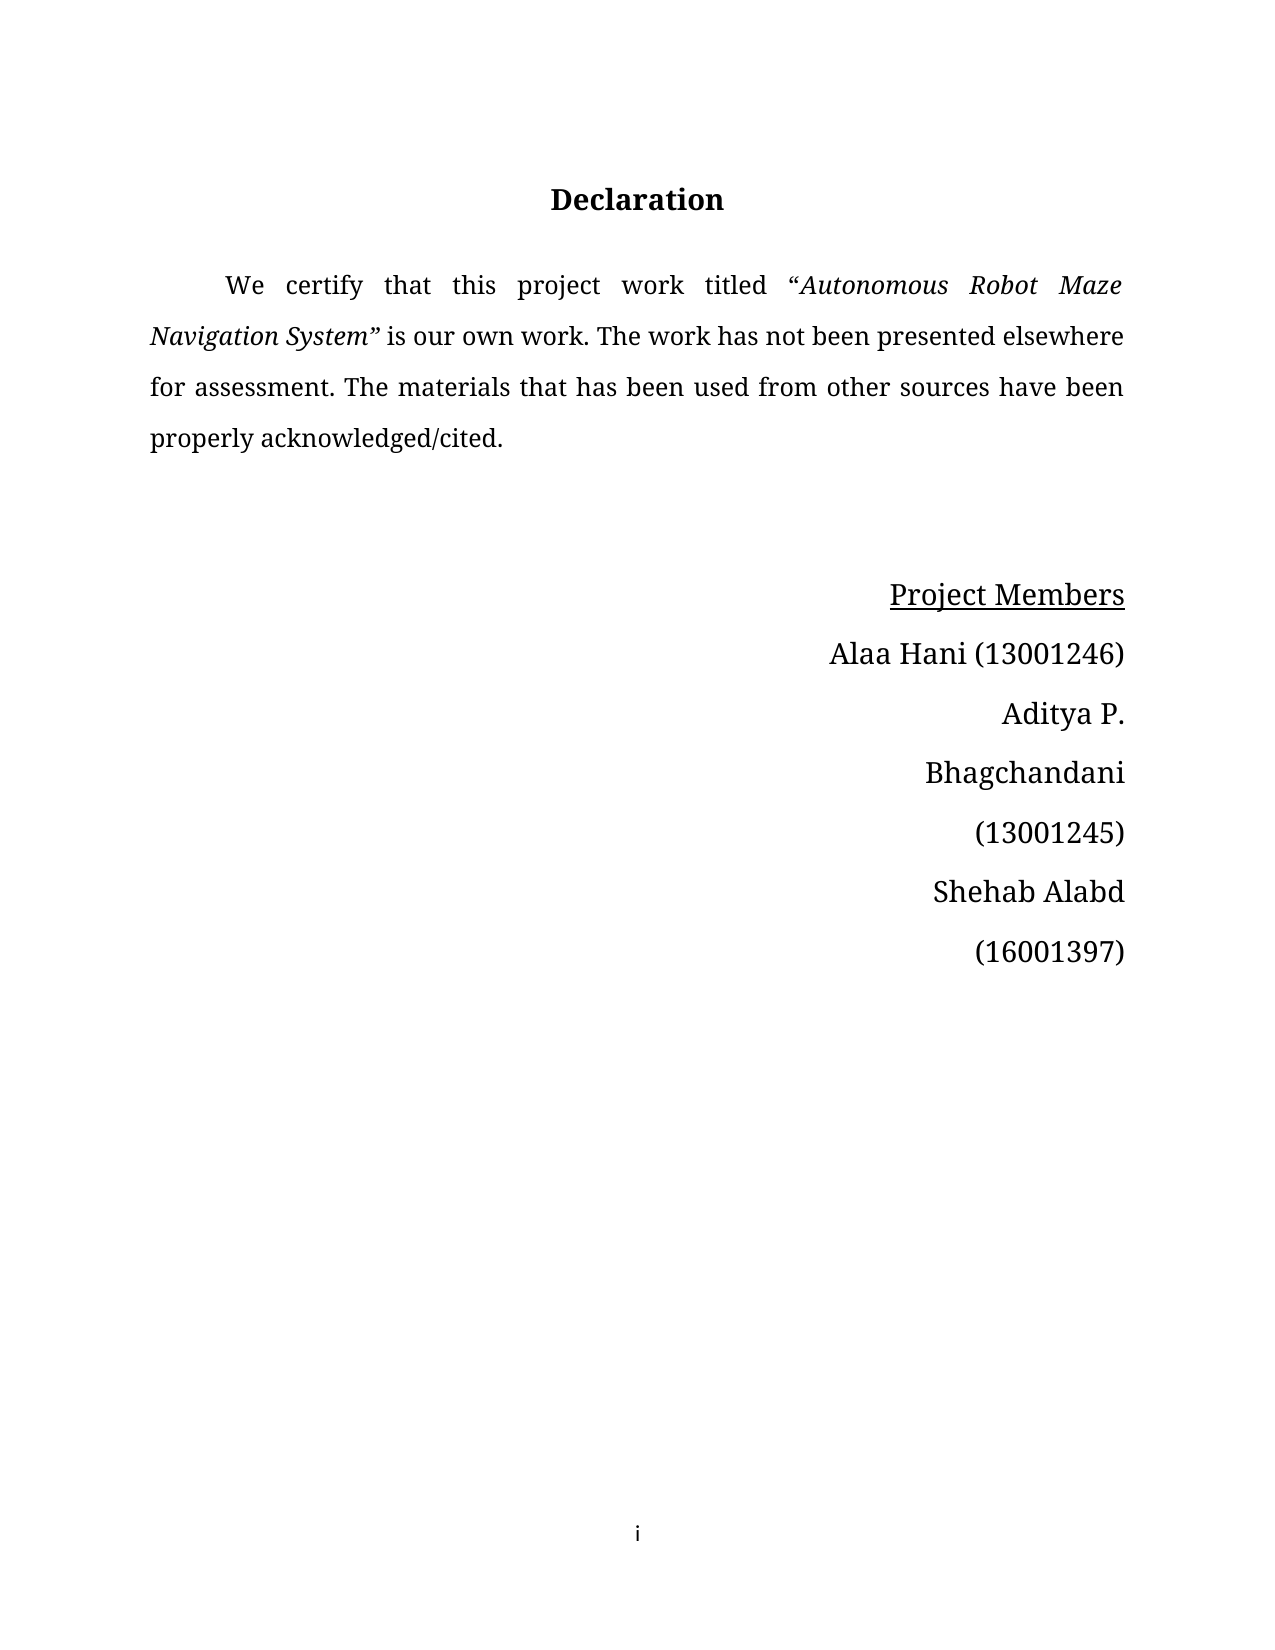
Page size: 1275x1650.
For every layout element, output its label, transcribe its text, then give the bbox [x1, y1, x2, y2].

text Aditya P. Bhagchandani (13001245) [825, 693, 1125, 852]
text Project Members [825, 574, 1125, 614]
text Alaa Hani (13001246) [825, 633, 1125, 673]
text We certify that this project work titled “Autonomous Robot Maze Navigation System” is our own work. The work has not been presented elsewhere for assessment. The materials that has been used from other sources have been properly acknowledged/cited. [150, 268, 1125, 455]
subtitle Declaration [150, 179, 1125, 219]
text Shehab Alabd (16001397) [825, 871, 1125, 971]
